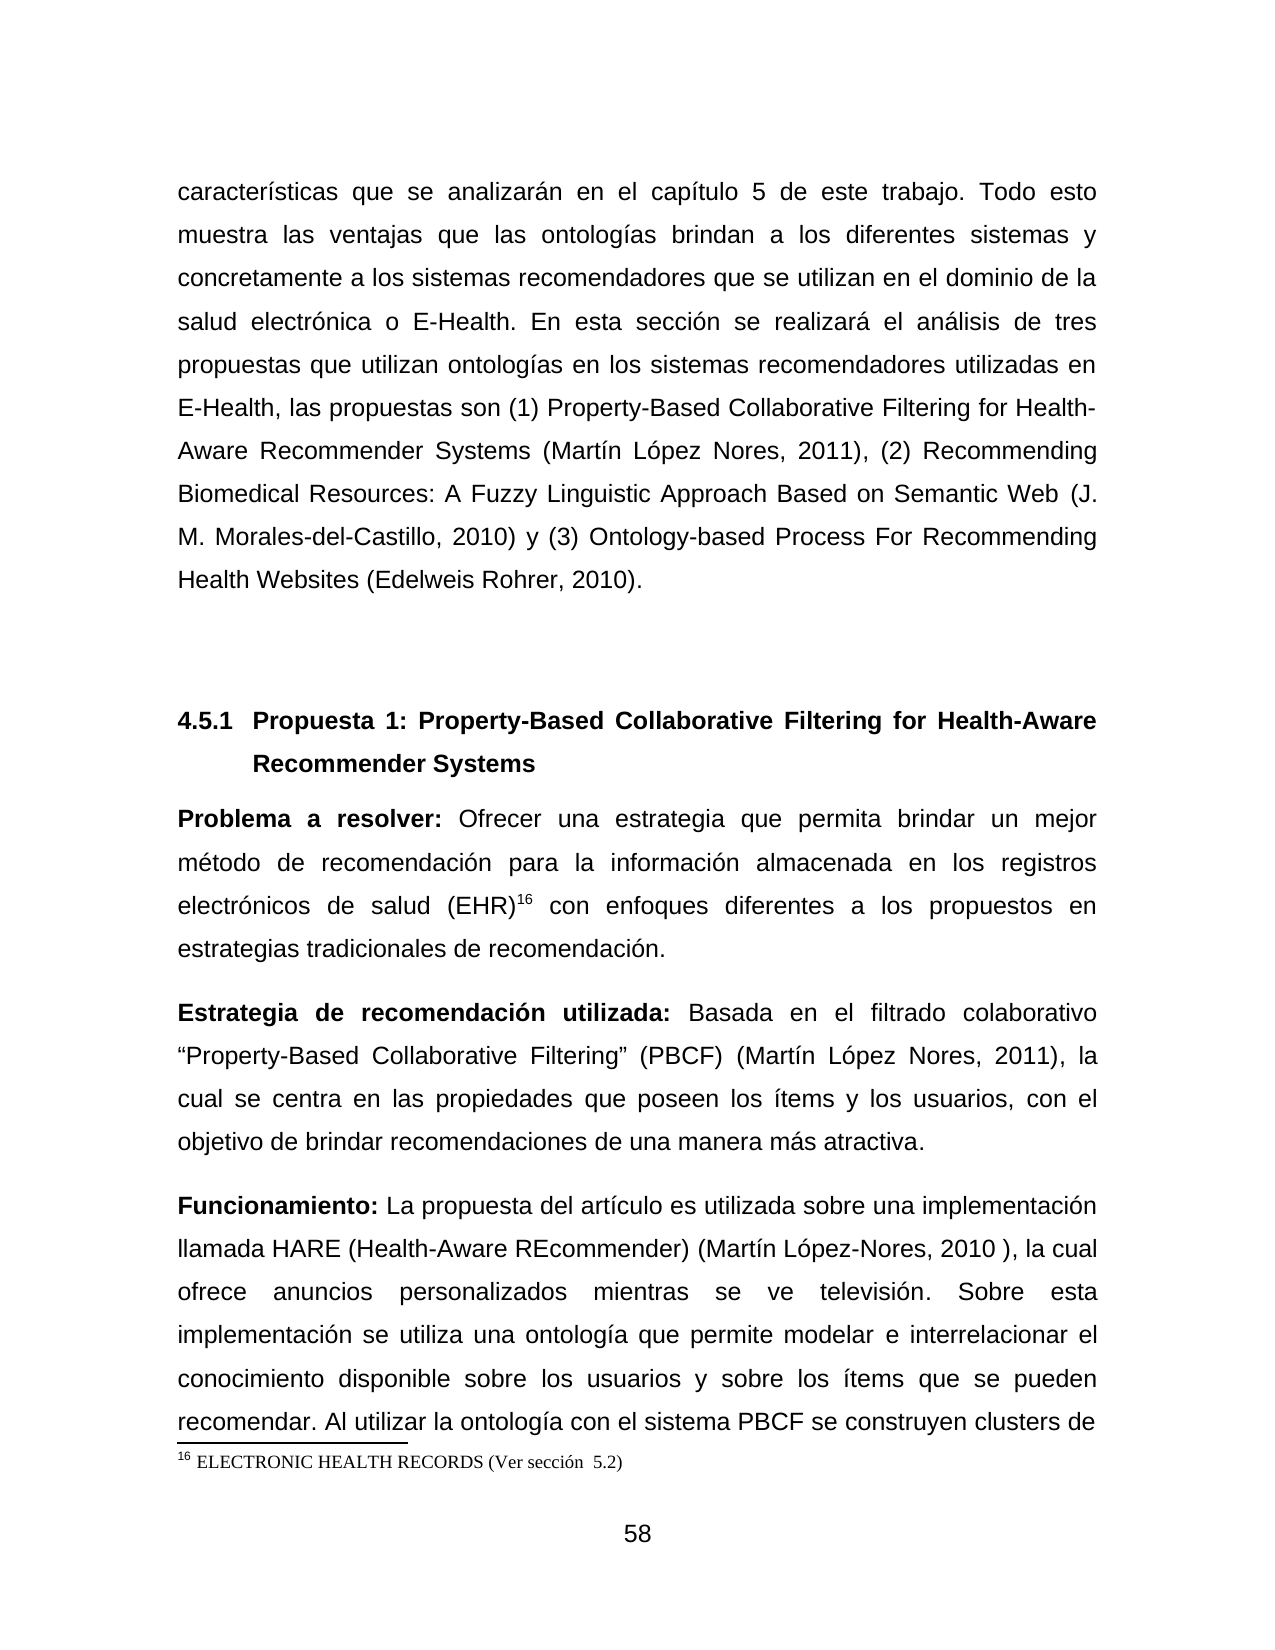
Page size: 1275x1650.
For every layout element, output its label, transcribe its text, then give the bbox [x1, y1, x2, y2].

text Problema a resolver: Ofrecer una estrategia que permita brindar un mejor método de recomendación para la información almacenada en los registros electrónicos de salud (EHR) con enfoques diferentes a los propuestos en estrategias tradicionales de recomendación. [177, 804, 1098, 963]
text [177, 177, 1098, 594]
subtitle Propuesta 1: Property-Based Collaborative Filtering for Health-Aware Recommender Systems [177, 706, 1098, 778]
text Estrategia de recomendación utilizada: Basada en el filtrado colaborativo “Property-Based Collaborative Filtering” (PBCF) , la cual se centra en las propiedades que poseen los ítems y los usuarios, con el objetivo de brindar recomendaciones de una manera más atractiva. [177, 998, 1098, 1156]
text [177, 1191, 1098, 1436]
